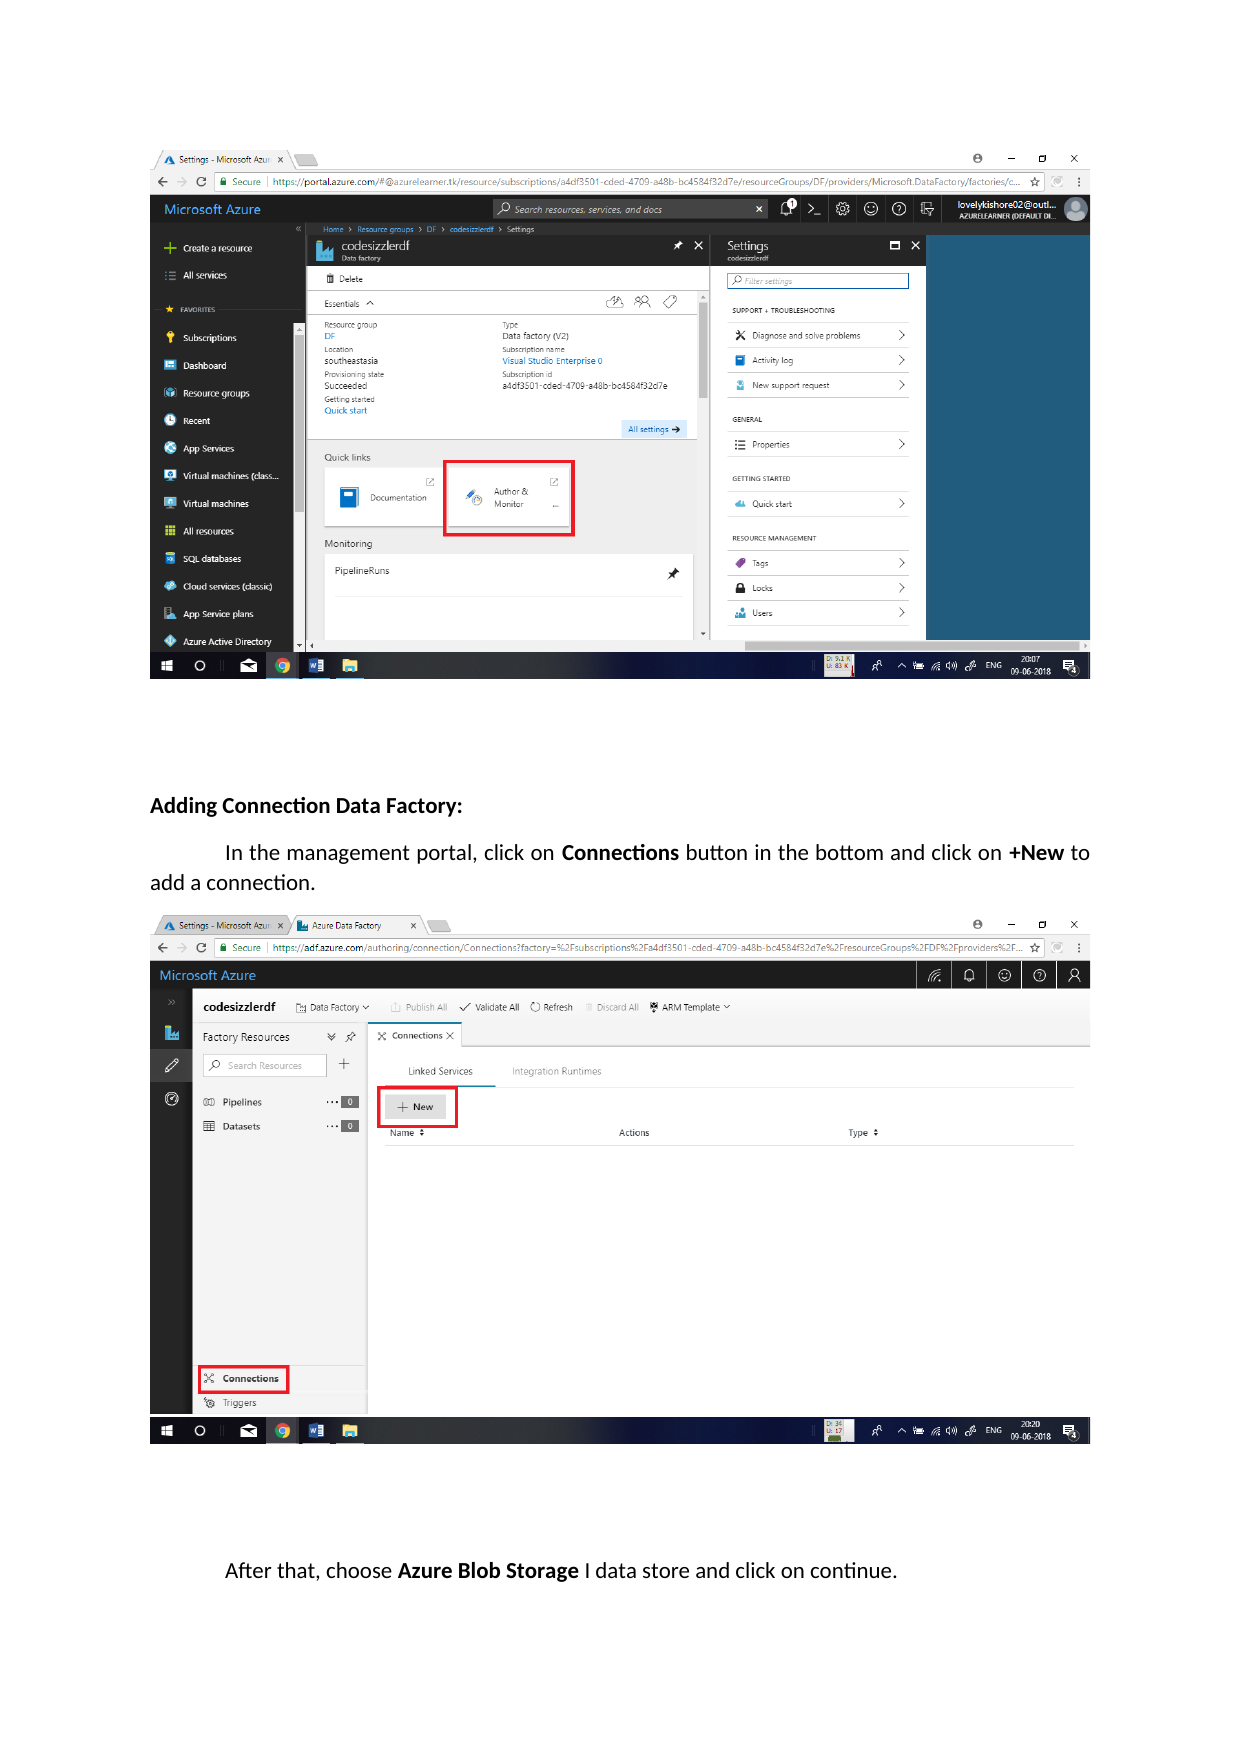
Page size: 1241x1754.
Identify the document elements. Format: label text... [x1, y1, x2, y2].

text In the management portal, click on Connections button in the bottom and click on +New to add a connection. [150, 838, 1090, 896]
text Adding Connection Data Factory: [150, 791, 1090, 819]
text After that, choose Azure Blob Storage I data store and click on continue. [150, 1556, 1090, 1584]
picture [150, 150, 1091, 679]
picture [150, 915, 1091, 1444]
